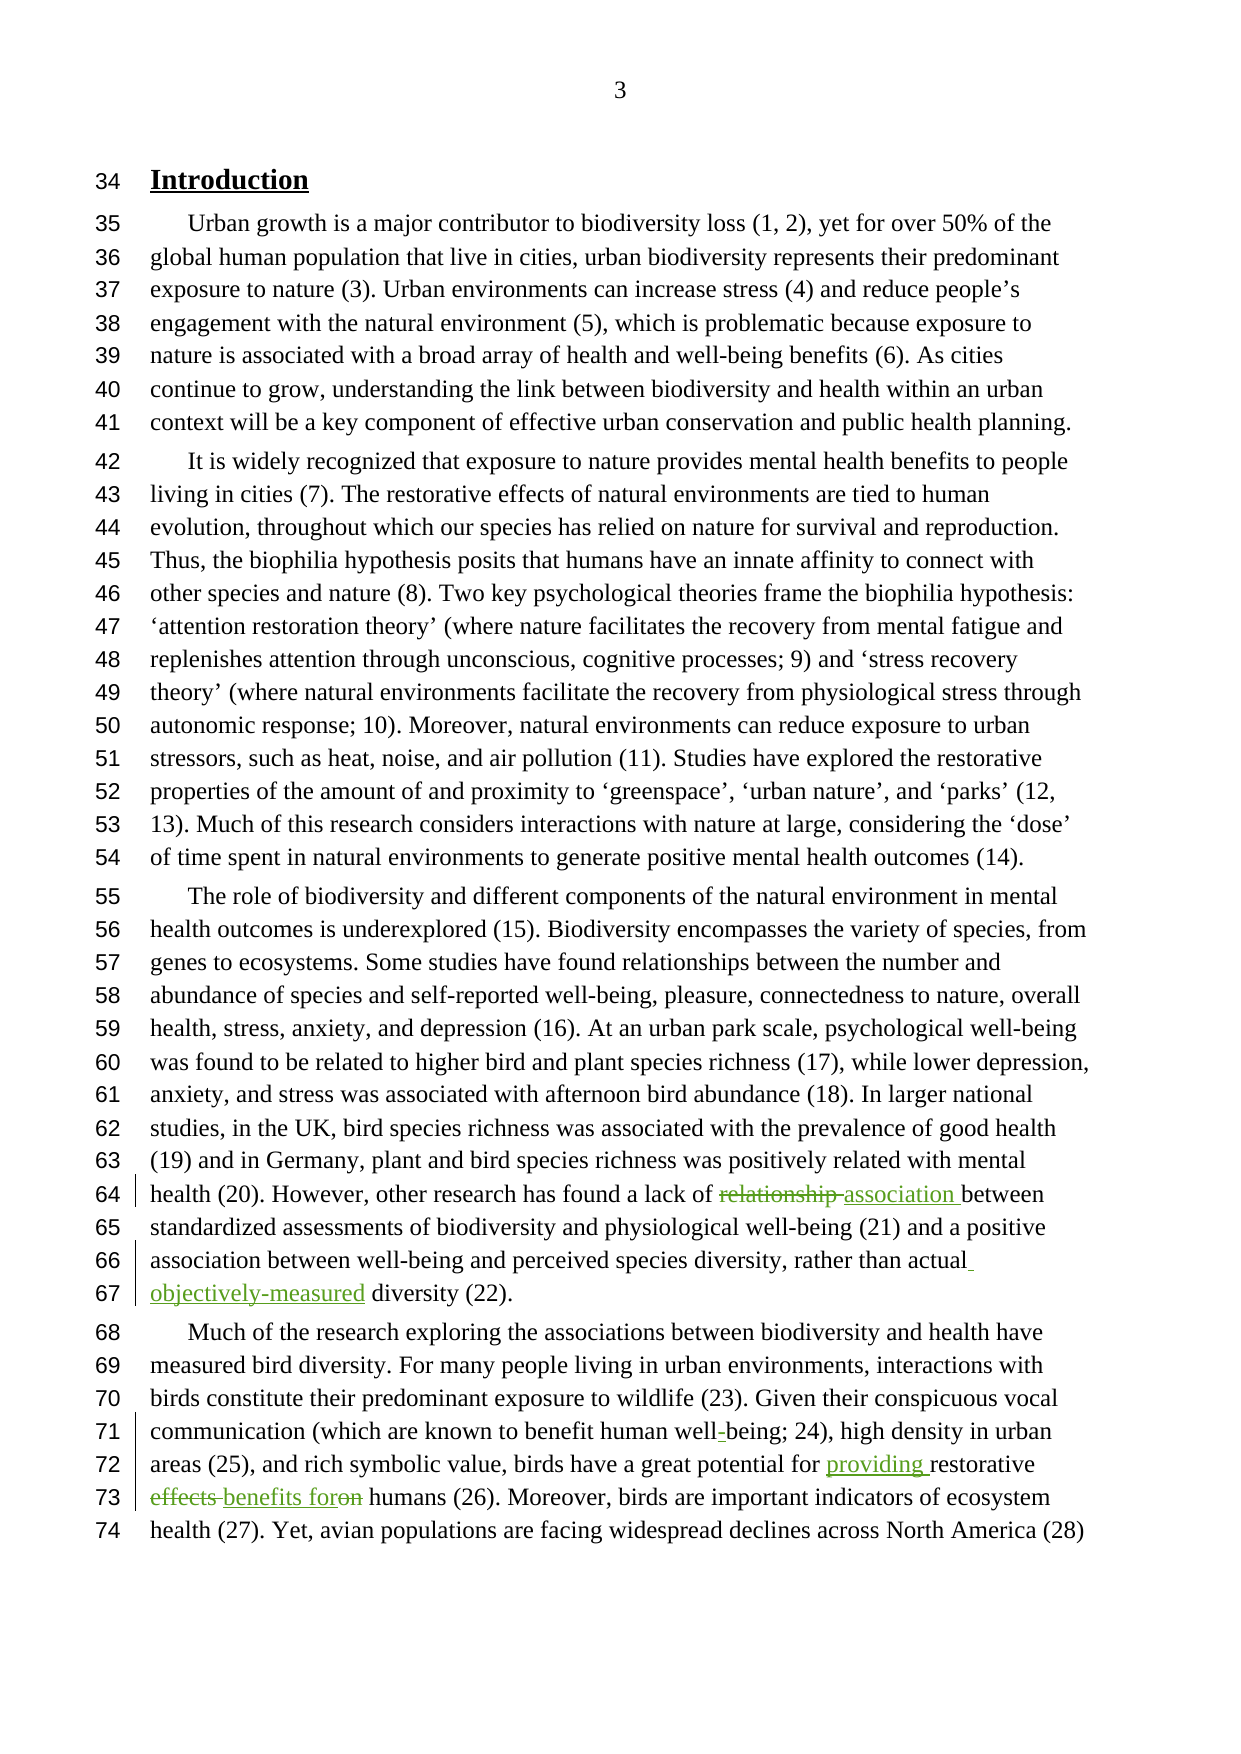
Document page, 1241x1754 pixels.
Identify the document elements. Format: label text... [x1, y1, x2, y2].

text It is widely recognized that exposure to nature provides mental health benefits to people living in cities (7). The restorative effects of natural environments are tied to human evolution, throughout which our species has relied on nature for survival and reproduction. Thus, the biophilia hypothesis posits that humans have an innate affinity to connect with other species and nature (8). Two key psychological theories frame the biophilia hypothesis: ‘attention restoration theory’ (where nature facilitates the recovery from mental fatigue and replenishes attention through unconscious, cognitive processes; 9) and ‘stress recovery theory’ (where natural environments facilitate the recovery from physiological stress through autonomic response; 10). Moreover, natural environments can reduce exposure to urban stressors, such as heat, noise, and air pollution (11). Studies have explored the restorative properties of the amount of and proximity to ‘greenspace’, ‘urban nature’, and ‘parks’ (12, 13). Much of this research considers interactions with nature at large, considering the ‘dose’ of time spent in natural environments to generate positive mental health outcomes (14). [150, 446, 1090, 871]
text Urban growth is a major contributor to biodiversity loss (1, 2), yet for over 50% of the global human population that live in cities, urban biodiversity represents their predominant exposure to nature (3). Urban environments can increase stress (4) and reduce people’s engagement with the natural environment (5), which is problematic because exposure to nature is associated with a broad array of health and well-being benefits (6). As cities continue to grow, understanding the link between biodiversity and health within an urban context will be a key component of effective urban conservation and public health planning. [150, 208, 1090, 435]
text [150, 1317, 1090, 1544]
text The role of biodiversity and different components of the natural environment in mental health outcomes is underexplored (15). Biodiversity encompasses the variety of species, from genes to ecosystems. Some studies have found relationships between the number and abundance of species and self-reported well-being, pleasure, connectedness to nature, overall health, stress, anxiety, and depression (16). At an urban park scale, psychological well-being was found to be related to higher bird and plant species richness (17), while lower depression, anxiety, and stress was associated with afternoon bird abundance (18). In larger national studies, in the UK, bird species richness was associated with the prevalence of good health (19) and in Germany, plant and bird species richness was positively related with mental health (20). However, other research has found a lack of between standardized assessments of biodiversity and physiological well-being (21) and a positive association between well-being and perceived species diversity, rather than actual diversity (22). [150, 881, 1090, 1306]
subtitle Introduction [150, 162, 1090, 196]
